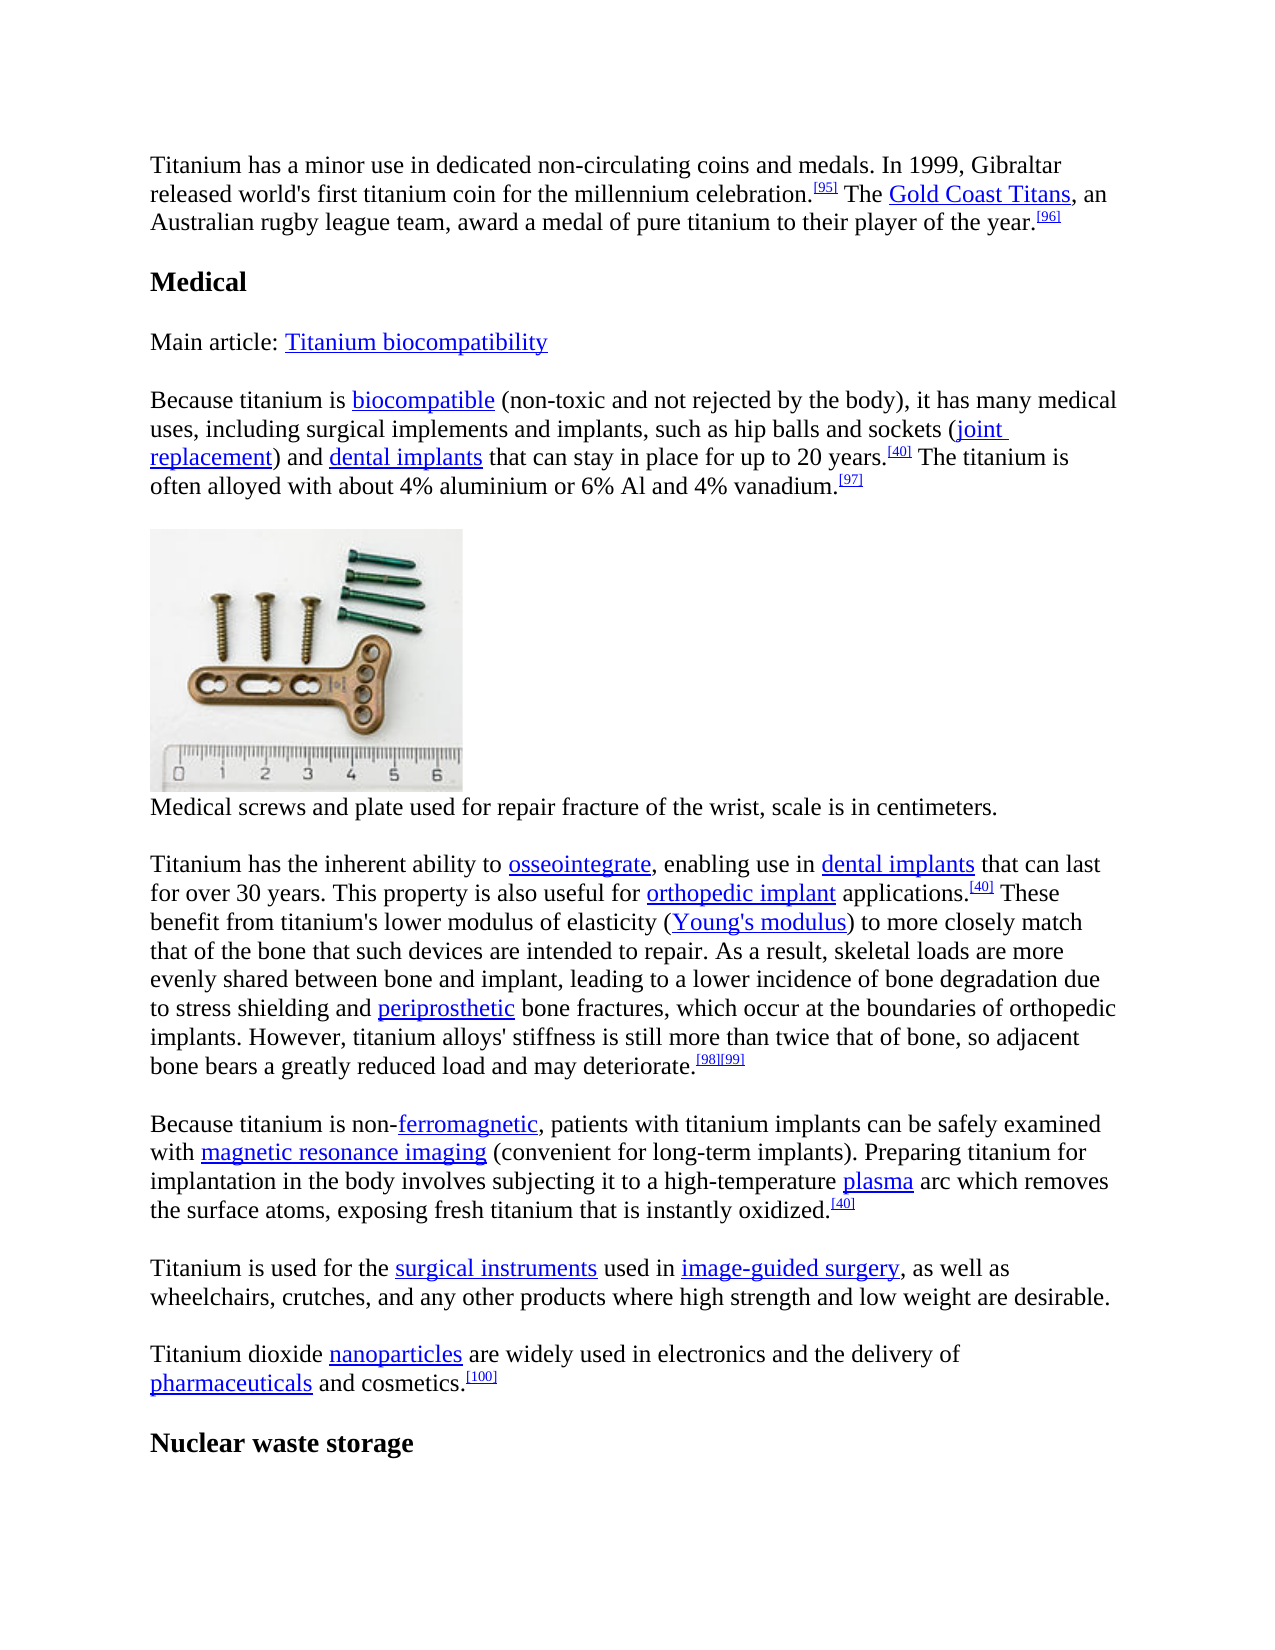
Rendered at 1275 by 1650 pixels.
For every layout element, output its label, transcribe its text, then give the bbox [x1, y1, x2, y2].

text Titanium has the inherent ability to osseointegrate, enabling use in dental implants that can last for over 30 years. This property is also useful for orthopedic implant applications.[40] These benefit from titanium's lower modulus of elasticity (Young's modulus) to more closely match that of the bone that such devices are intended to repair. As a result, skeletal loads are more evenly shared between bone and implant, leading to a lower incidence of bone degradation due to stress shielding and periprosthetic bone fractures, which occur at the boundaries of orthopedic implants. However, titanium alloys' stiffness is still more than twice that of bone, so adjacent bone bears a greatly reduced load and may deteriorate.[98][99] [150, 849, 1125, 1079]
text Because titanium is non-ferromagnetic, patients with titanium implants can be safely examined with magnetic resonance imaging (convenient for long-term implants). Preparing titanium for implantation in the body involves subjecting it to a high-temperature plasma arc which removes the surface atoms, exposing fresh titanium that is instantly oxidized.[40] [150, 1109, 1125, 1224]
text Main article: Titanium biocompatibility [150, 327, 1125, 356]
text Titanium has a minor use in dedicated non-circulating coins and medals. In 1999, Gibraltar released world's first titanium coin for the millennium celebration.[95] The Gold Coast Titans, an Australian rugby league team, award a medal of pure titanium to their player of the year.[96] [150, 150, 1125, 236]
text Nuclear waste storage [150, 1426, 1125, 1458]
text Titanium dioxide nanoparticles are widely used in electronics and the delivery of pharmaceuticals and cosmetics.[100] [150, 1339, 1125, 1397]
text Because titanium is biocompatible (non-toxic and not rejected by the body), it has many medical uses, including surgical implements and implants, such as hip balls and sockets (joint replacement) and dental implants that can stay in place for up to 20 years.[40] The titanium is often alloyed with about 4% aluminium or 6% Al and 4% vanadium.[97] [150, 385, 1125, 500]
picture [150, 529, 463, 792]
text Titanium is used for the surgical instruments used in image-guided surgery, as well as wheelchairs, crutches, and any other products where high strength and low weight are desirable. [150, 1253, 1125, 1310]
text Medical [150, 265, 1125, 298]
text Medical screws and plate used for repair fracture of the wrist, scale is in centimeters. [150, 792, 1125, 820]
